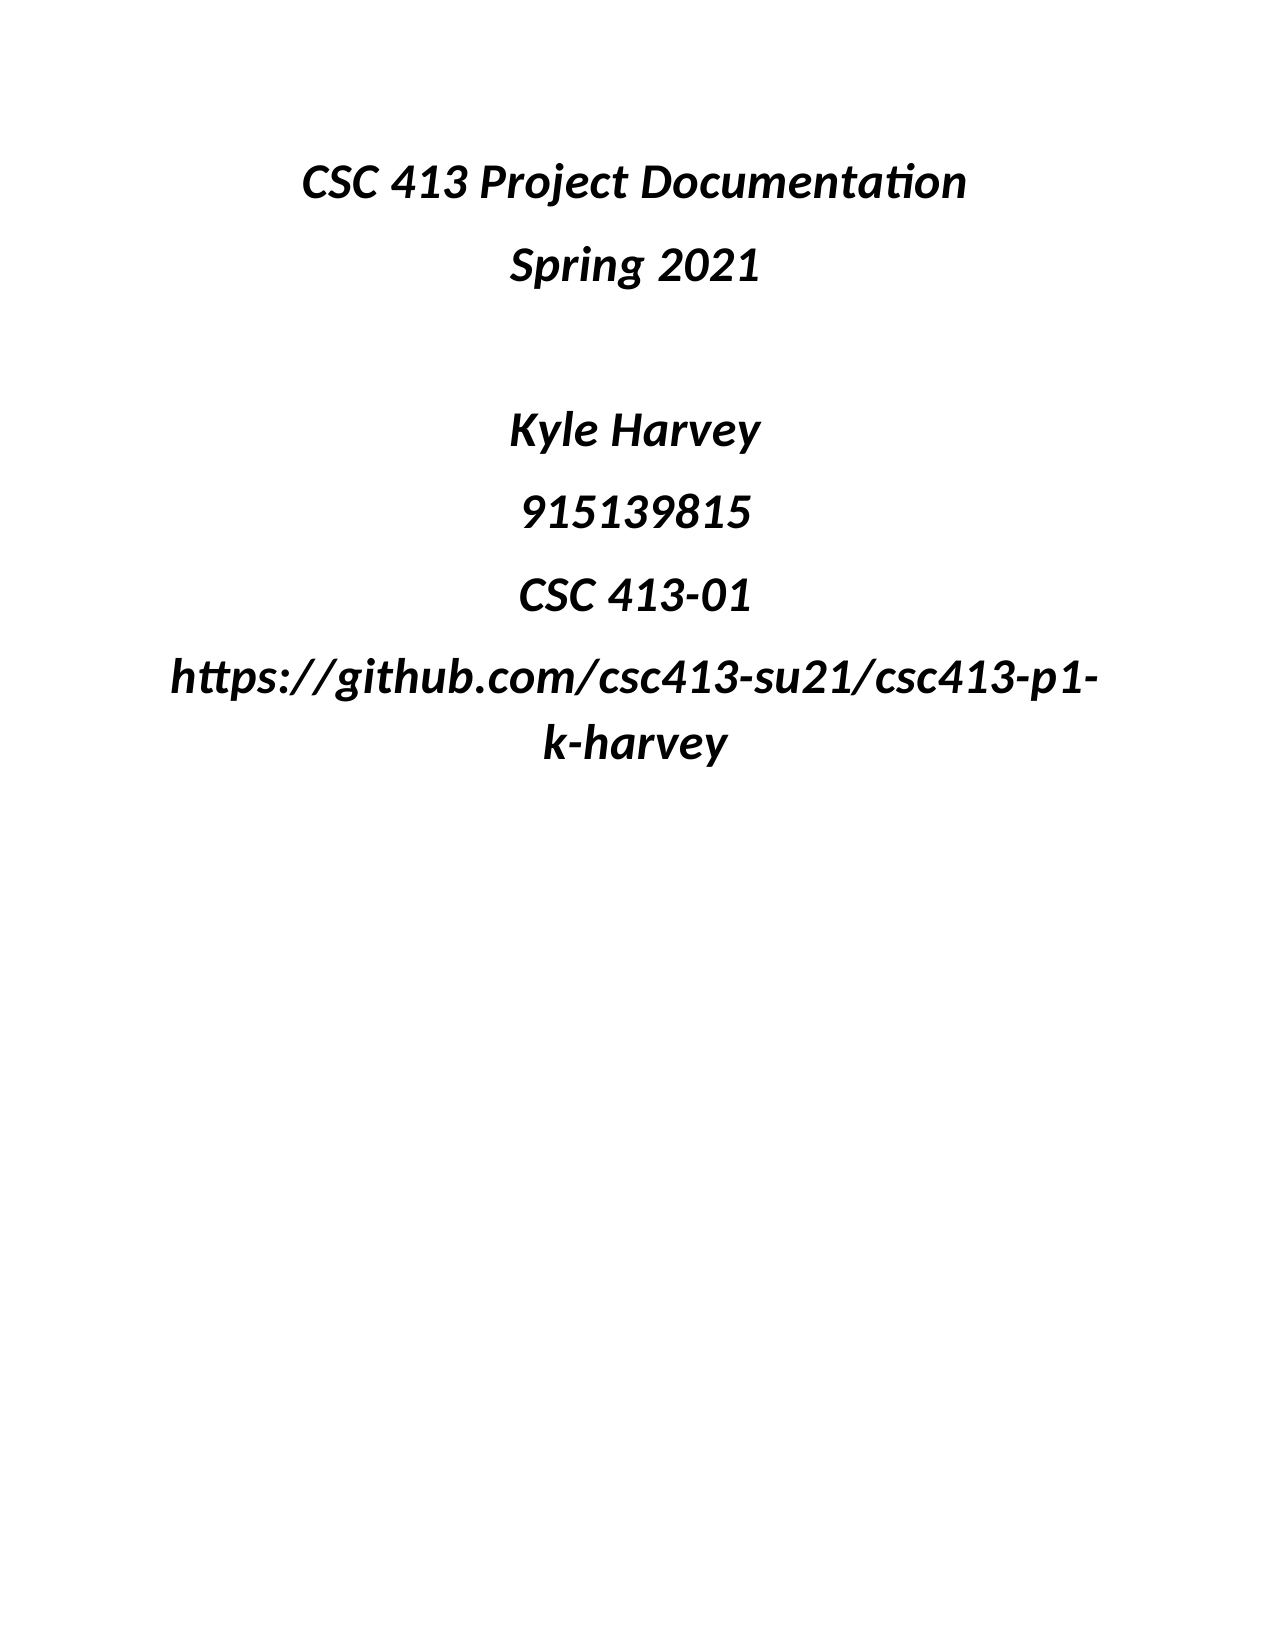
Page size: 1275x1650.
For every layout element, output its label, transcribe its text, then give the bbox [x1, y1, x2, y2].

text https://github.com/csc413-su21/csc413-p1-k-harvey [150, 645, 1125, 772]
text Spring 2021 [150, 232, 1125, 293]
text Kyle Harvey [150, 397, 1125, 458]
text CSC 413-01 [150, 562, 1125, 623]
text CSC 413 Project Documentation [150, 150, 1125, 211]
text 915139815 [150, 480, 1125, 541]
